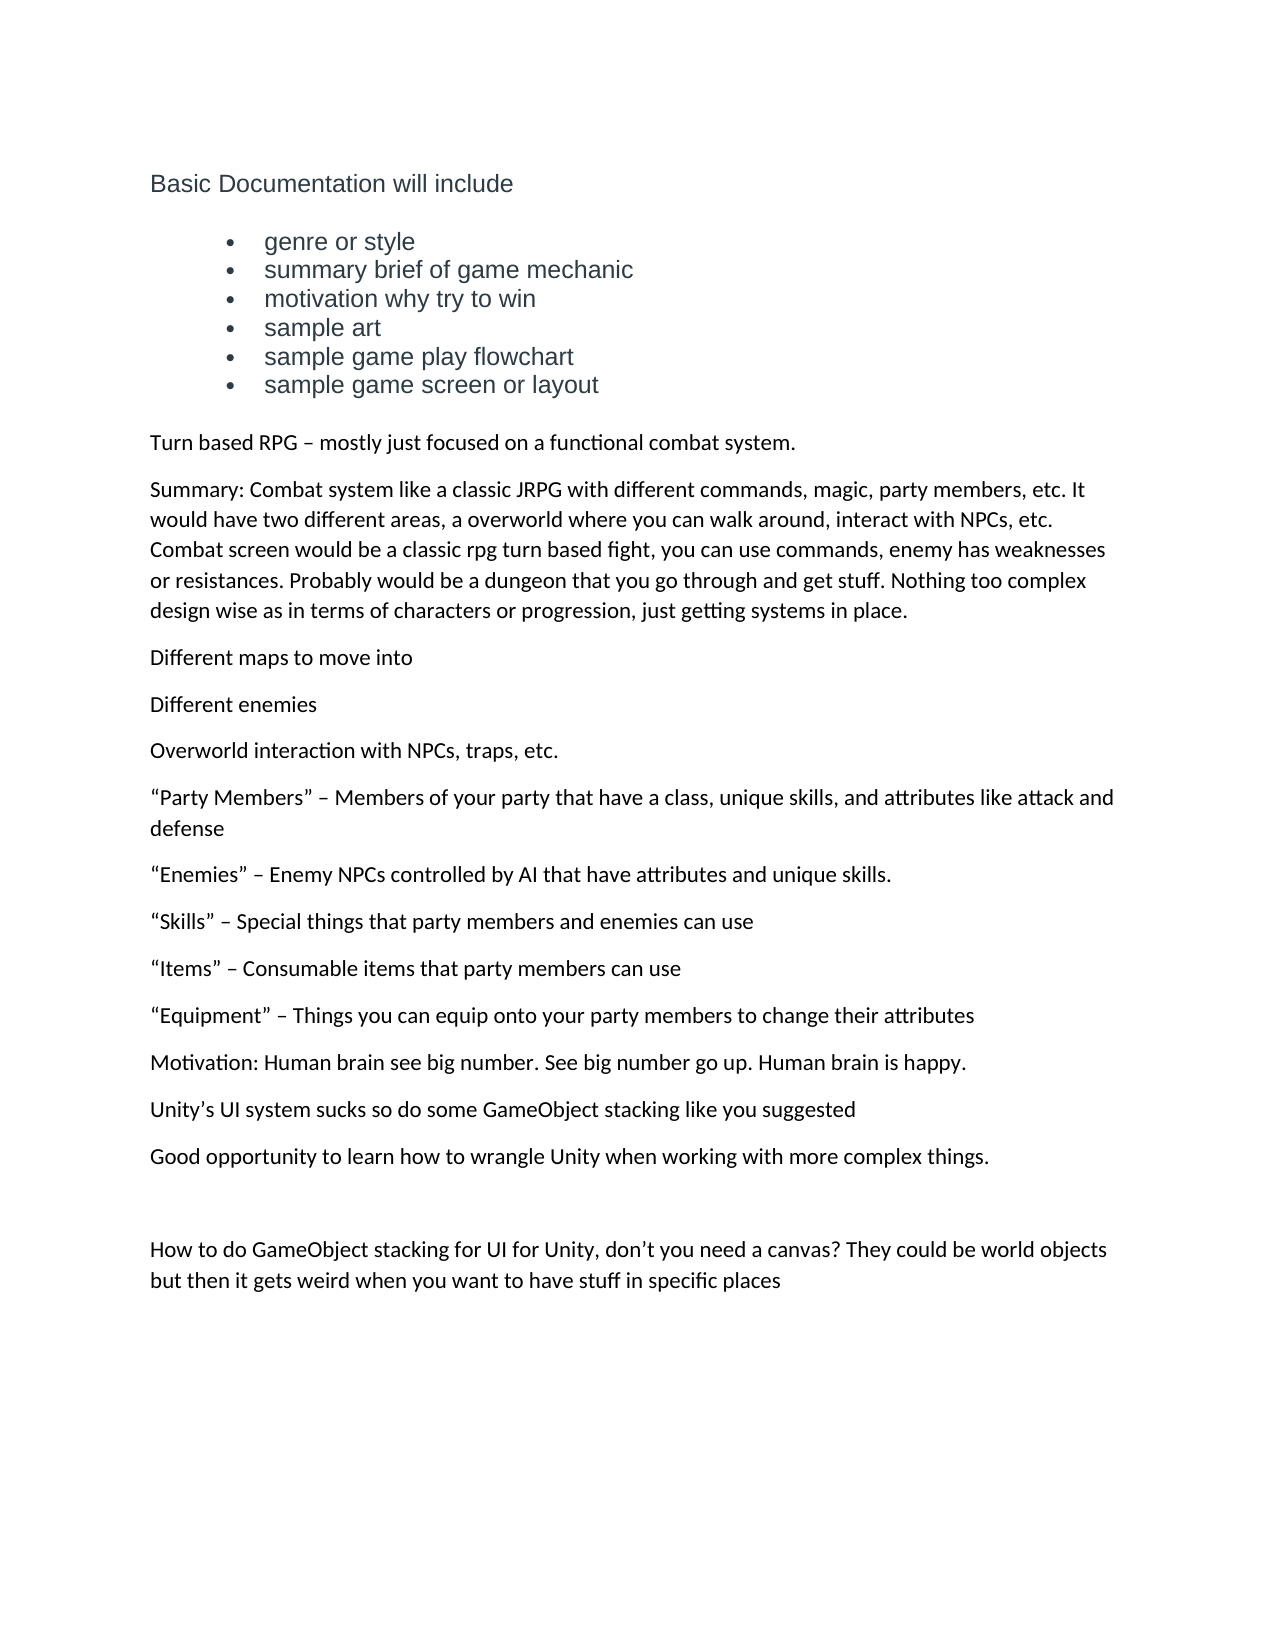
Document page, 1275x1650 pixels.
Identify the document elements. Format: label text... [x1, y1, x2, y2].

text Different enemies [150, 690, 1125, 718]
list sample game play flowchart [227, 342, 1125, 370]
list genre or style [227, 227, 1125, 255]
text Motivation: Human brain see big number. See big number go up. Human brain is happy. [150, 1048, 1125, 1076]
text Good opportunity to learn how to wrangle Unity when working with more complex things. [150, 1142, 1125, 1170]
text Unity’s UI system sucks so do some GameObject stacking like you suggested [150, 1095, 1125, 1123]
text Different maps to move into [150, 643, 1125, 671]
text Overworld interaction with NPCs, traps, etc. [150, 737, 1125, 765]
text “Party Members” – Members of your party that have a class, unique skills, and attributes like attack and defense [150, 783, 1125, 842]
text “Items” – Consumable items that party members can use [150, 954, 1125, 982]
text Turn based RPG – mostly just focused on a functional combat system. [150, 428, 1125, 456]
list sample game screen or layout [227, 370, 1125, 399]
list motivation why try to win [227, 284, 1125, 313]
text Basic Documentation will include [150, 169, 1125, 197]
text “Equipment” – Things you can equip onto your party members to change their attributes [150, 1001, 1125, 1029]
list summary brief of game mechanic [227, 255, 1125, 284]
text How to do GameObject stacking for UI for Unity, don’t you need a canvas? They could be world objects but then it gets weird when you want to have stuff in specific places [150, 1236, 1125, 1294]
text “Skills” – Special things that party members and enemies can use [150, 907, 1125, 936]
list sample art [227, 313, 1125, 342]
text Summary: Combat system like a classic JRPG with different commands, magic, party members, etc. It would have two different areas, a overworld where you can walk around, interact with NPCs, etc. Combat screen would be a classic rpg turn based fight, you can use commands, enemy has weaknesses or resistances. Probably would be a dungeon that you go through and get stuff. Nothing too complex design wise as in terms of characters or progression, just getting systems in place. [150, 475, 1125, 624]
text “Enemies” – Enemy NPCs controlled by AI that have attributes and unique skills. [150, 861, 1125, 889]
